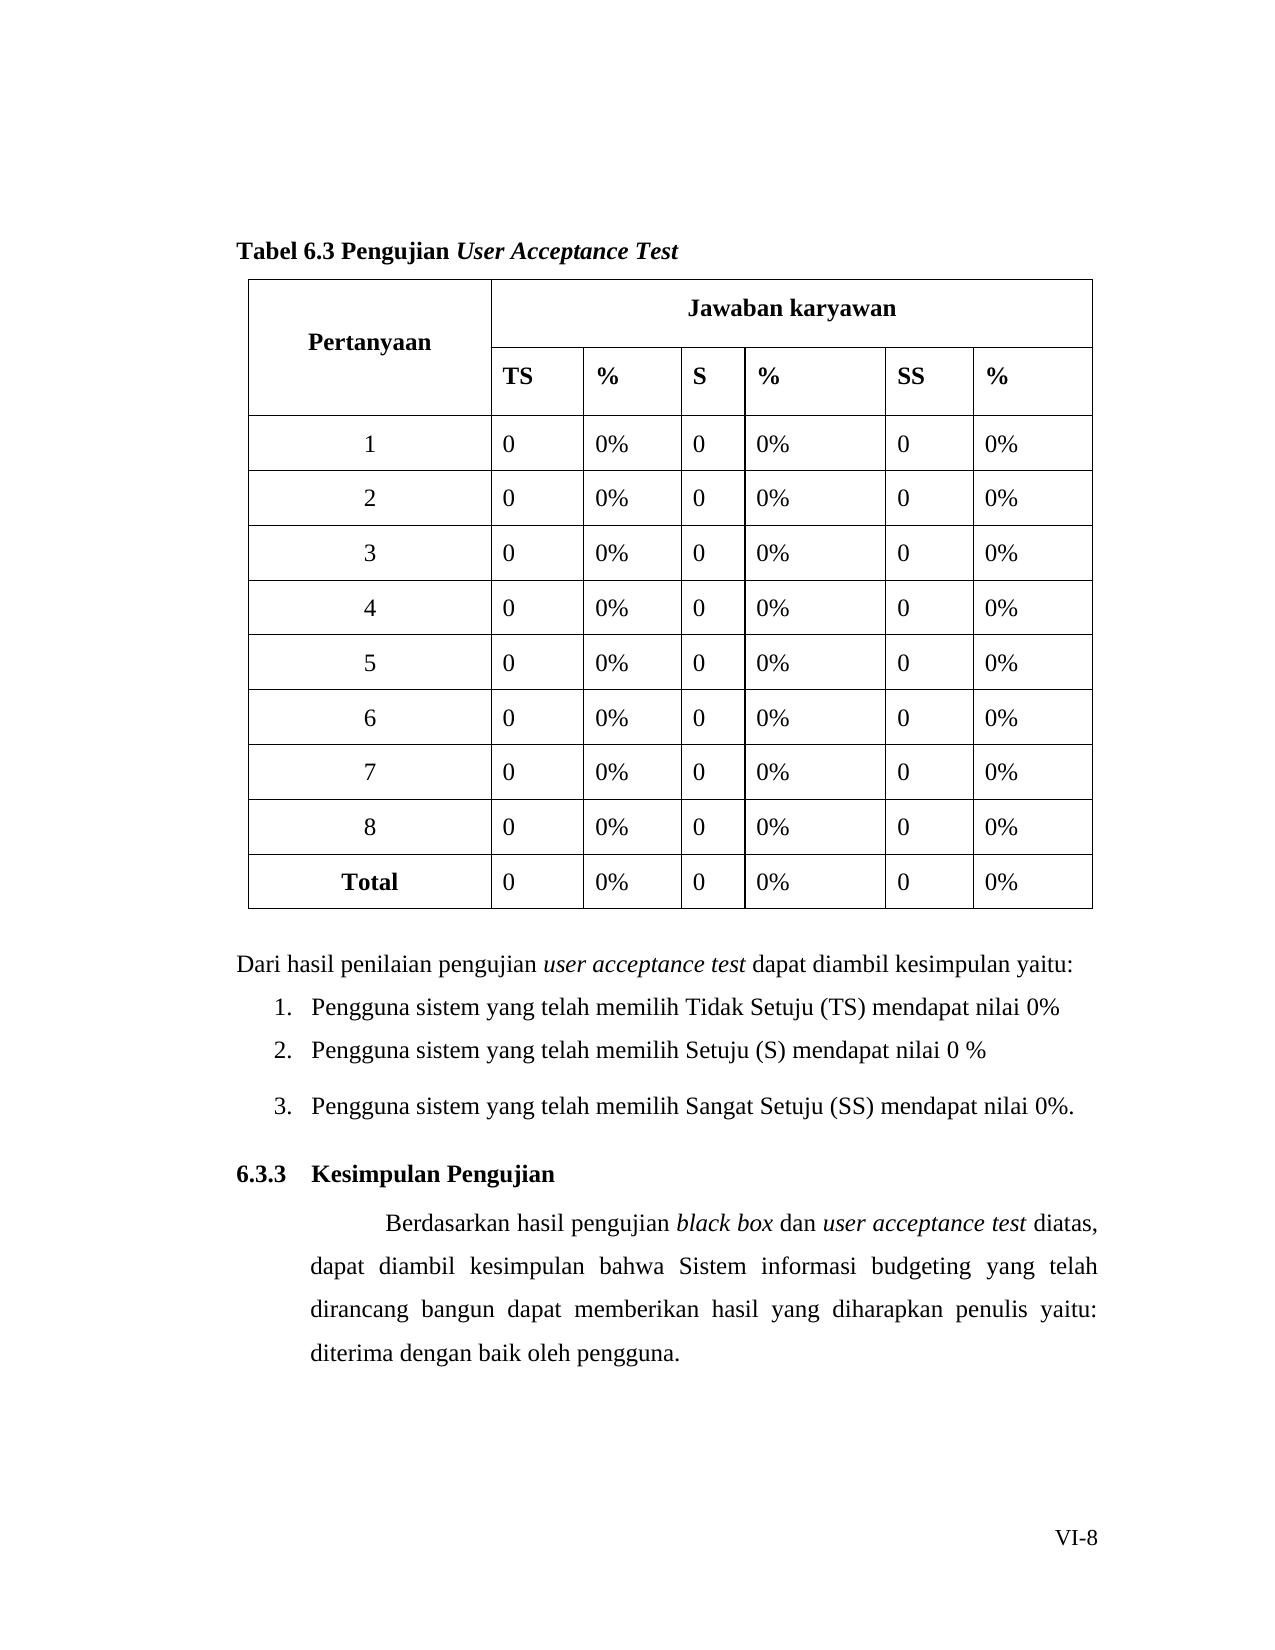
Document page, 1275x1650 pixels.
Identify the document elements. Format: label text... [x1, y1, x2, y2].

table_cell 0% [584, 581, 681, 634]
table_cell 0% [746, 855, 885, 908]
table_cell 0% [974, 471, 1092, 525]
table_cell 0 [886, 526, 973, 579]
table_cell 0 [682, 800, 744, 853]
table_cell 0 [682, 690, 744, 744]
list Pengguna sistem yang telah memilih Setuju (S) mendapat nilai 0 % [274, 1035, 1098, 1064]
table_cell SS [886, 348, 973, 415]
table_cell 0% [584, 416, 681, 470]
table_cell 0 [682, 855, 744, 908]
table_cell 0 [682, 745, 744, 799]
table_cell TS [492, 348, 583, 415]
table_cell 0 [886, 690, 973, 744]
table_cell 0% [584, 855, 681, 908]
table_cell 0% [974, 745, 1092, 799]
table_cell 0 [886, 581, 973, 634]
table_cell 5 [249, 635, 491, 689]
table_cell 0% [584, 800, 681, 853]
table_cell 8 [249, 800, 491, 853]
table_cell 0% [584, 690, 681, 744]
table_cell 0% [746, 581, 885, 634]
table_cell 0% [974, 581, 1092, 634]
table_cell 0% [746, 635, 885, 689]
table_cell 0 [682, 526, 744, 579]
table_cell 0 [492, 416, 583, 470]
table_cell 0% [746, 526, 885, 579]
table_cell 7 [249, 745, 491, 799]
table_cell 0 [492, 745, 583, 799]
list Pengguna sistem yang telah memilih Sangat Setuju (SS) mendapat nilai 0%. [274, 1091, 1098, 1119]
table_cell 0% [584, 745, 681, 799]
table_cell 0 [492, 581, 583, 634]
table_cell 0 [492, 800, 583, 853]
table_cell 0% [746, 745, 885, 799]
table_cell % [584, 348, 681, 415]
table_cell 0% [746, 690, 885, 744]
table_cell 0% [974, 526, 1092, 579]
table_cell S [682, 348, 744, 415]
table_cell 0 [682, 635, 744, 689]
table_cell 0% [974, 800, 1092, 853]
table_cell 0% [746, 471, 885, 525]
text Dari hasil penilaian pengujian user acceptance test dapat diambil kesimpulan yaitu: [236, 949, 1098, 978]
table_cell % [974, 348, 1092, 415]
table_cell 0 [886, 800, 973, 853]
table_cell 0% [584, 471, 681, 525]
table_cell 0% [584, 635, 681, 689]
text Tabel 6.3 Pengujian User Acceptance Test [236, 236, 1098, 265]
table_cell 2 [249, 471, 491, 525]
table_cell 0 [682, 471, 744, 525]
list Pengguna sistem yang telah memilih Tidak Setuju (TS) mendapat nilai 0% [274, 992, 1098, 1021]
table_cell 0 [492, 526, 583, 579]
text Berdasarkan hasil pengujian black box dan user acceptance test diatas, dapat diambil kesimpulan bahwa Sistem informasi budgeting yang telah dirancang bangun dapat memberikan hasil yang diharapkan penulis yaitu: diterima dengan baik oleh pengguna. [310, 1208, 1098, 1366]
table_cell Total [249, 855, 491, 908]
table_cell 0% [584, 526, 681, 579]
table_header Pertanyaan [249, 280, 491, 415]
table_cell 0 [886, 855, 973, 908]
table_cell 0 [886, 471, 973, 525]
table_cell 0 [492, 635, 583, 689]
table_cell 0 [492, 471, 583, 525]
table_cell 0 [682, 581, 744, 634]
table_header Jawaban karyawan [492, 280, 1092, 347]
table_cell 0% [974, 690, 1092, 744]
table_cell 0 [886, 416, 973, 470]
table_cell 4 [249, 581, 491, 634]
table_cell 0 [886, 635, 973, 689]
table_cell 6 [249, 690, 491, 744]
table_cell 0 [492, 690, 583, 744]
table_cell 0% [974, 855, 1092, 908]
table_cell % [746, 348, 885, 415]
table_cell 0 [682, 416, 744, 470]
table_cell 0 [886, 745, 973, 799]
list Kesimpulan Pengujian [236, 1159, 1098, 1188]
table_cell 0% [974, 635, 1092, 689]
table_cell 3 [249, 526, 491, 579]
table_cell 0% [746, 800, 885, 853]
table_cell 0% [746, 416, 885, 470]
table_cell 0% [974, 416, 1092, 470]
table_cell 0 [492, 855, 583, 908]
table_cell 1 [249, 416, 491, 470]
